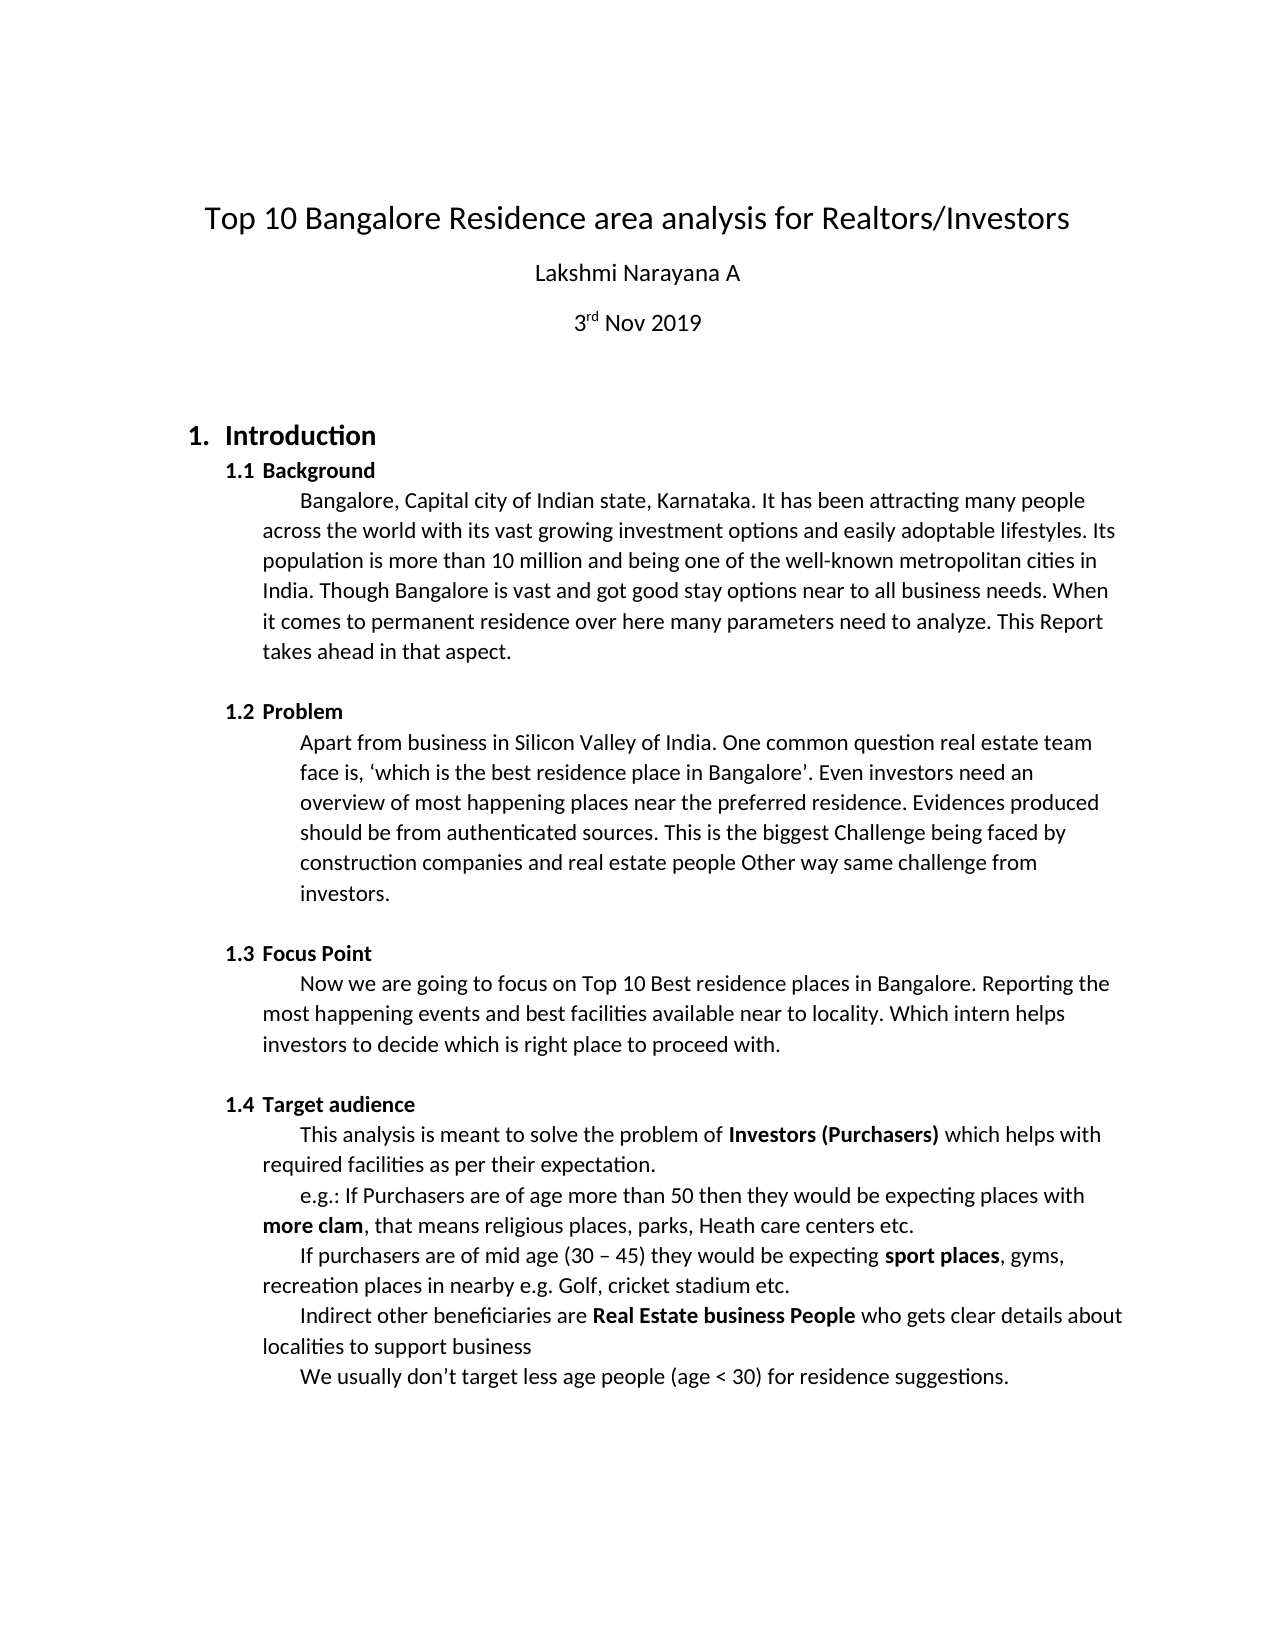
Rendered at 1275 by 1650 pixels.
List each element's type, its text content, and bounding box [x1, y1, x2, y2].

list Focus Point [225, 939, 1125, 967]
list Apart from business in Silicon Valley of India. One common question real estate team face is, ‘which is the best residence place in Bangalore’. Even investors need an overview of most happening places near the preferred residence. Evidences produced should be from authenticated sources. This is the biggest Challenge being faced by construction companies and real estate people Other way same challenge from investors. [300, 728, 1125, 907]
list This analysis is meant to solve the problem of Investors (Purchasers) which helps with required facilities as per their expectation. [262, 1120, 1125, 1178]
text Lakshmi Narayana A [150, 257, 1125, 288]
list Problem [225, 697, 1125, 725]
list Background [225, 456, 1125, 484]
list Target audience [225, 1090, 1125, 1118]
list We usually don’t target less age people (age < 30) for residence suggestions. [262, 1362, 1125, 1390]
list Introduction [187, 417, 1125, 453]
text 3rd Nov 2019 [150, 307, 1125, 338]
list Indirect other beneficiaries are Real Estate business People who gets clear details about localities to support business [262, 1302, 1125, 1360]
list If purchasers are of mid age (30 – 45) they would be expecting sport places, gyms, recreation places in nearby e.g. Golf, cricket stadium etc. [262, 1241, 1125, 1299]
list Bangalore, Capital city of Indian state, Karnataka. It has been attracting many people across the world with its vast growing investment options and easily adoptable lifestyles. Its population is more than 10 million and being one of the well-known metropolitan cities in India. Though Bangalore is vast and got good stay options near to all business needs. When it comes to permanent residence over here many parameters need to analyze. This Report takes ahead in that aspect. [262, 486, 1125, 665]
list Now we are going to focus on Top 10 Best residence places in Bangalore. Reporting the most happening events and best facilities available near to locality. Which intern helps investors to decide which is right place to proceed with. [262, 969, 1125, 1058]
list e.g.: If Purchasers are of age more than 50 then they would be expecting places with more clam, that means religious places, parks, Heath care centers etc. [262, 1181, 1125, 1239]
text Top 10 Bangalore Residence area analysis for Realtors/Investors [150, 197, 1125, 238]
